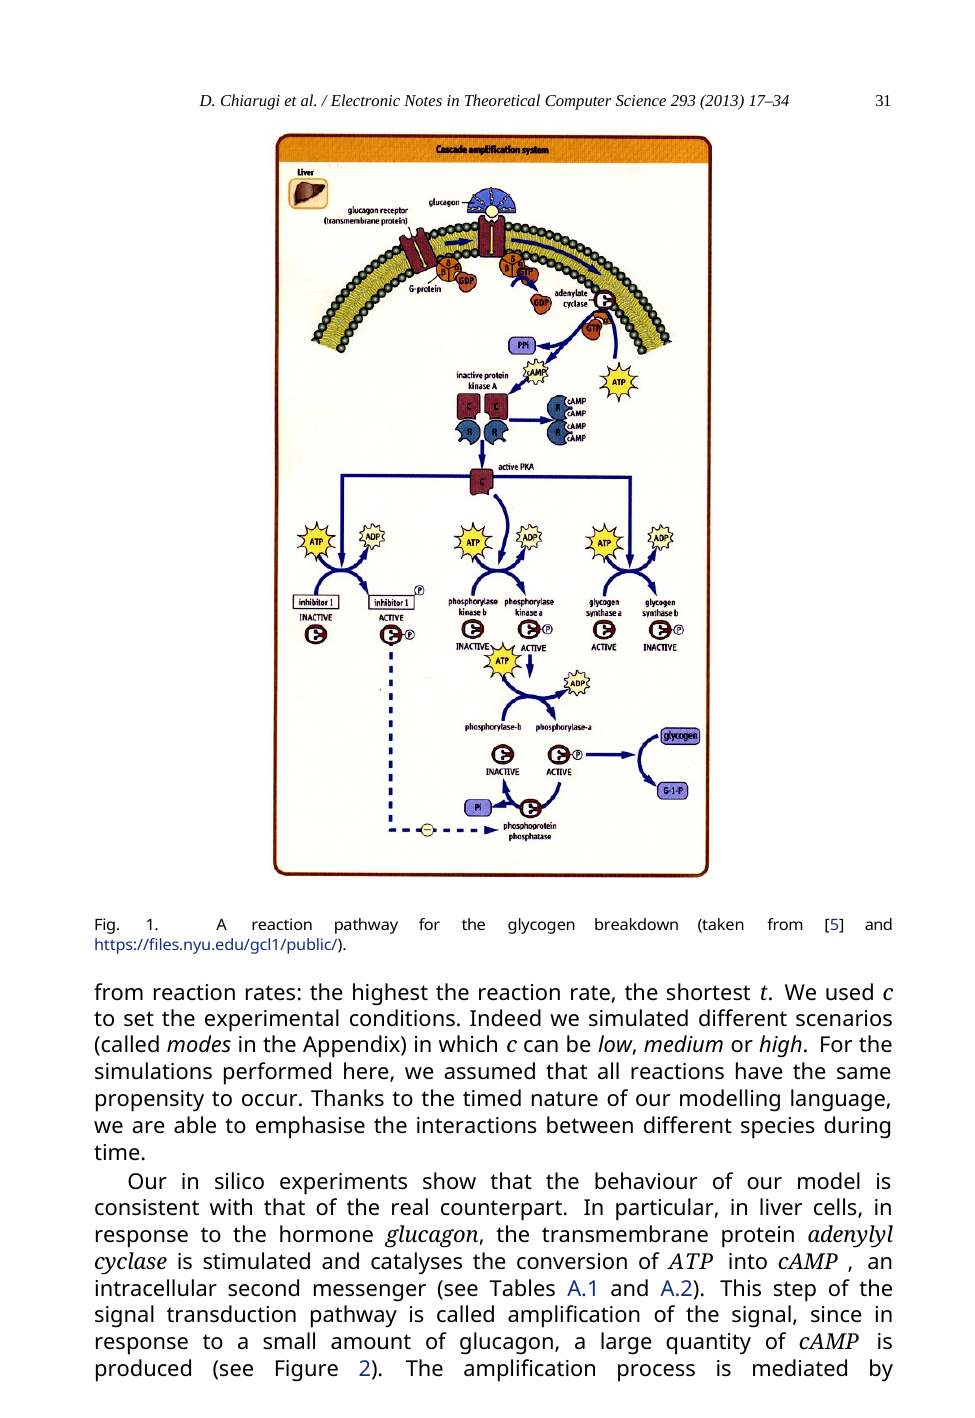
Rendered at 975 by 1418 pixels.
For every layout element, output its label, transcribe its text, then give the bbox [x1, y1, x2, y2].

text https://files.nyu.edu/gcl1/public/). [94, 934, 908, 954]
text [94, 1168, 893, 1383]
text Fig. 1. A reaction pathway for the glycogen breakdown (taken from [5] and [94, 914, 908, 934]
text from reaction rates: the highest the reaction rate, the shortest t. We used c to set the experimental conditions. Indeed we simulated different scenarios (called modes in the Appendix) in which c can be low, medium or high. For the simulations performed here, we assumed that all reactions have the same propensity to occur. Thanks to the timed nature of our modelling language, we are able to emphasise the interactions between different species during time. [94, 979, 893, 1167]
picture [270, 123, 713, 878]
